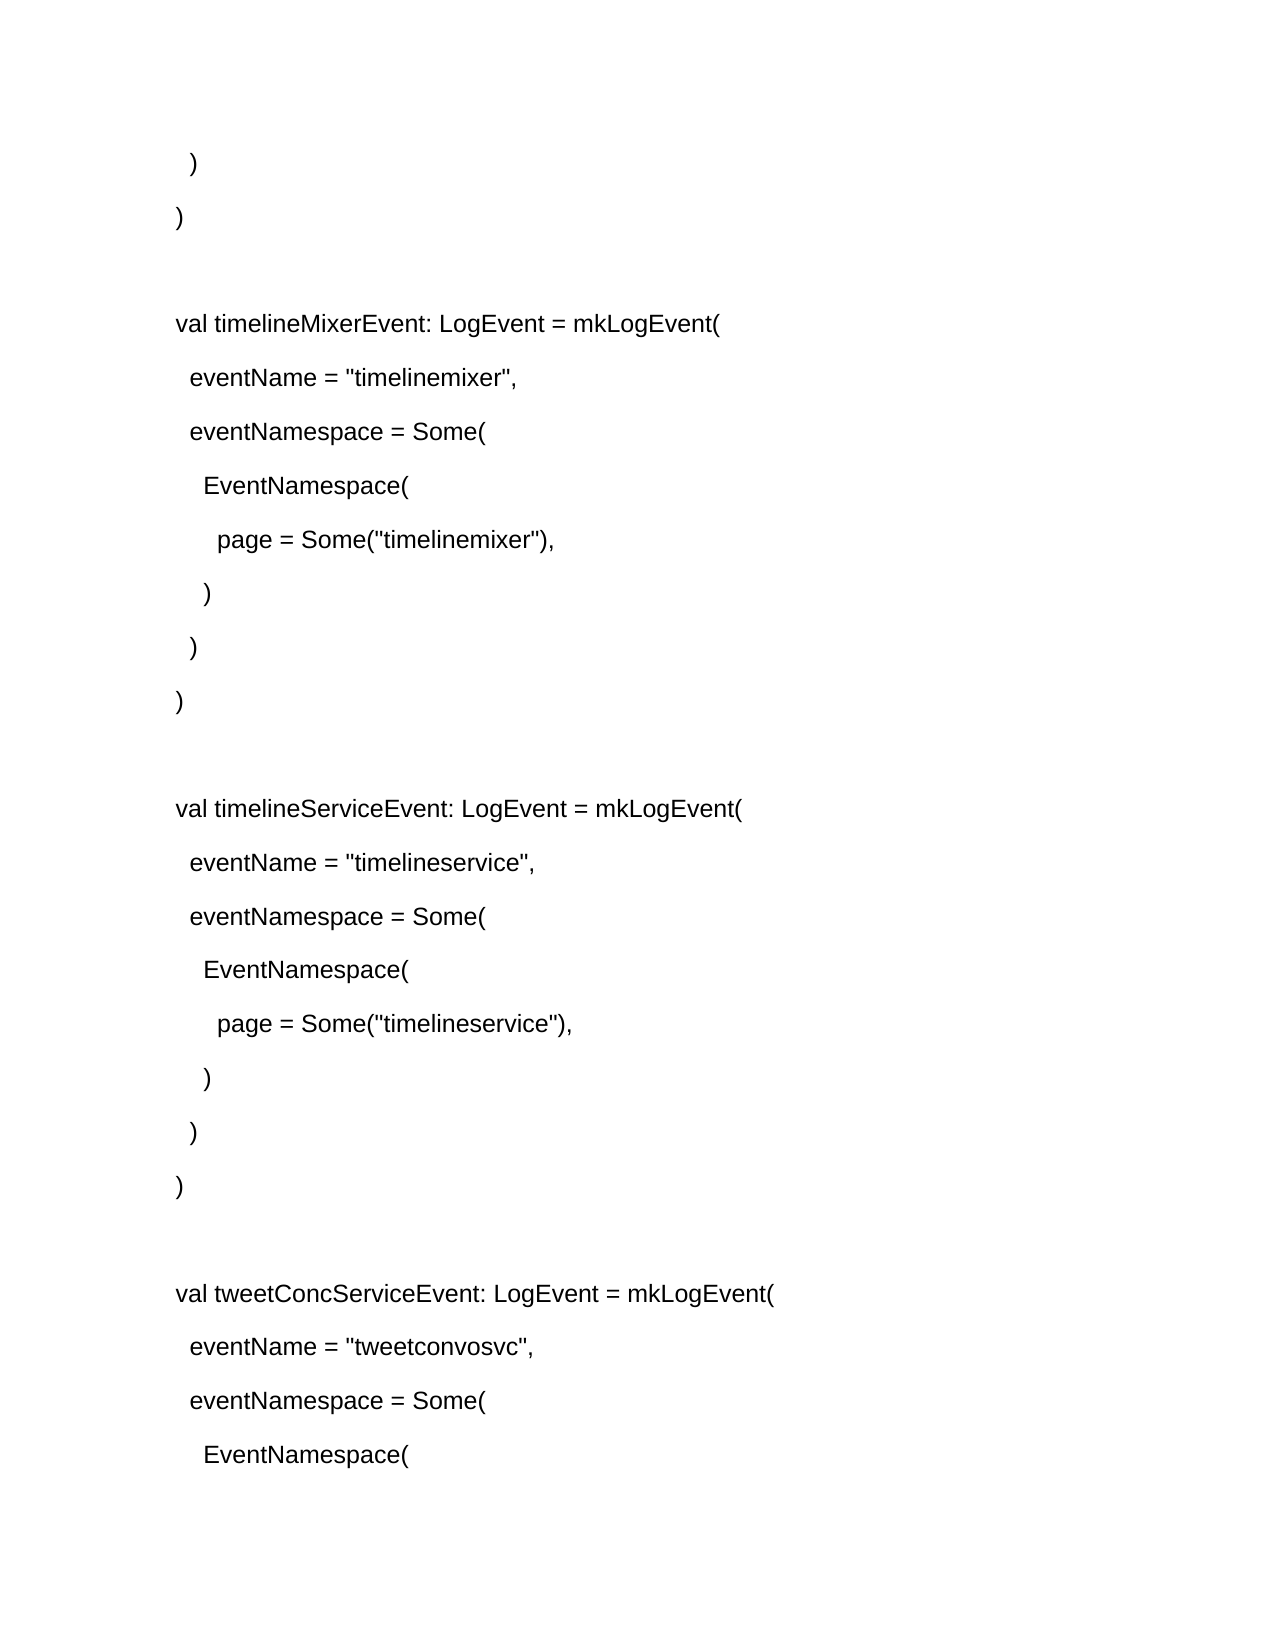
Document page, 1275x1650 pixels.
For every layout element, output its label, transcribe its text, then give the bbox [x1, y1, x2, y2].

text val timelineServiceEvent: LogEvent = mkLogEvent( [148, 794, 1127, 823]
text ) [148, 1171, 1127, 1199]
text EventNamespace( [148, 955, 1127, 984]
text page = Some("timelinemixer"), [148, 524, 1127, 553]
text val timelineMixerEvent: LogEvent = mkLogEvent( [148, 309, 1127, 338]
text eventName = "timelineservice", [148, 848, 1127, 876]
text eventName = "timelinemixer", [148, 363, 1127, 392]
text ) [148, 1117, 1127, 1146]
text ) [148, 148, 1127, 176]
text ) [148, 578, 1127, 607]
text ) [148, 201, 1127, 230]
text EventNamespace( [148, 471, 1127, 499]
text page = Some("timelineservice"), [148, 1009, 1127, 1038]
text eventNamespace = Some( [148, 417, 1127, 446]
text val tweetConcServiceEvent: LogEvent = mkLogEvent( [148, 1278, 1127, 1307]
text ) [148, 632, 1127, 661]
text ) [148, 686, 1127, 715]
text EventNamespace( [148, 1440, 1127, 1469]
text eventName = "tweetconvosvc", [148, 1332, 1127, 1361]
text eventNamespace = Some( [148, 1386, 1127, 1415]
text ) [148, 1063, 1127, 1092]
text eventNamespace = Some( [148, 902, 1127, 930]
